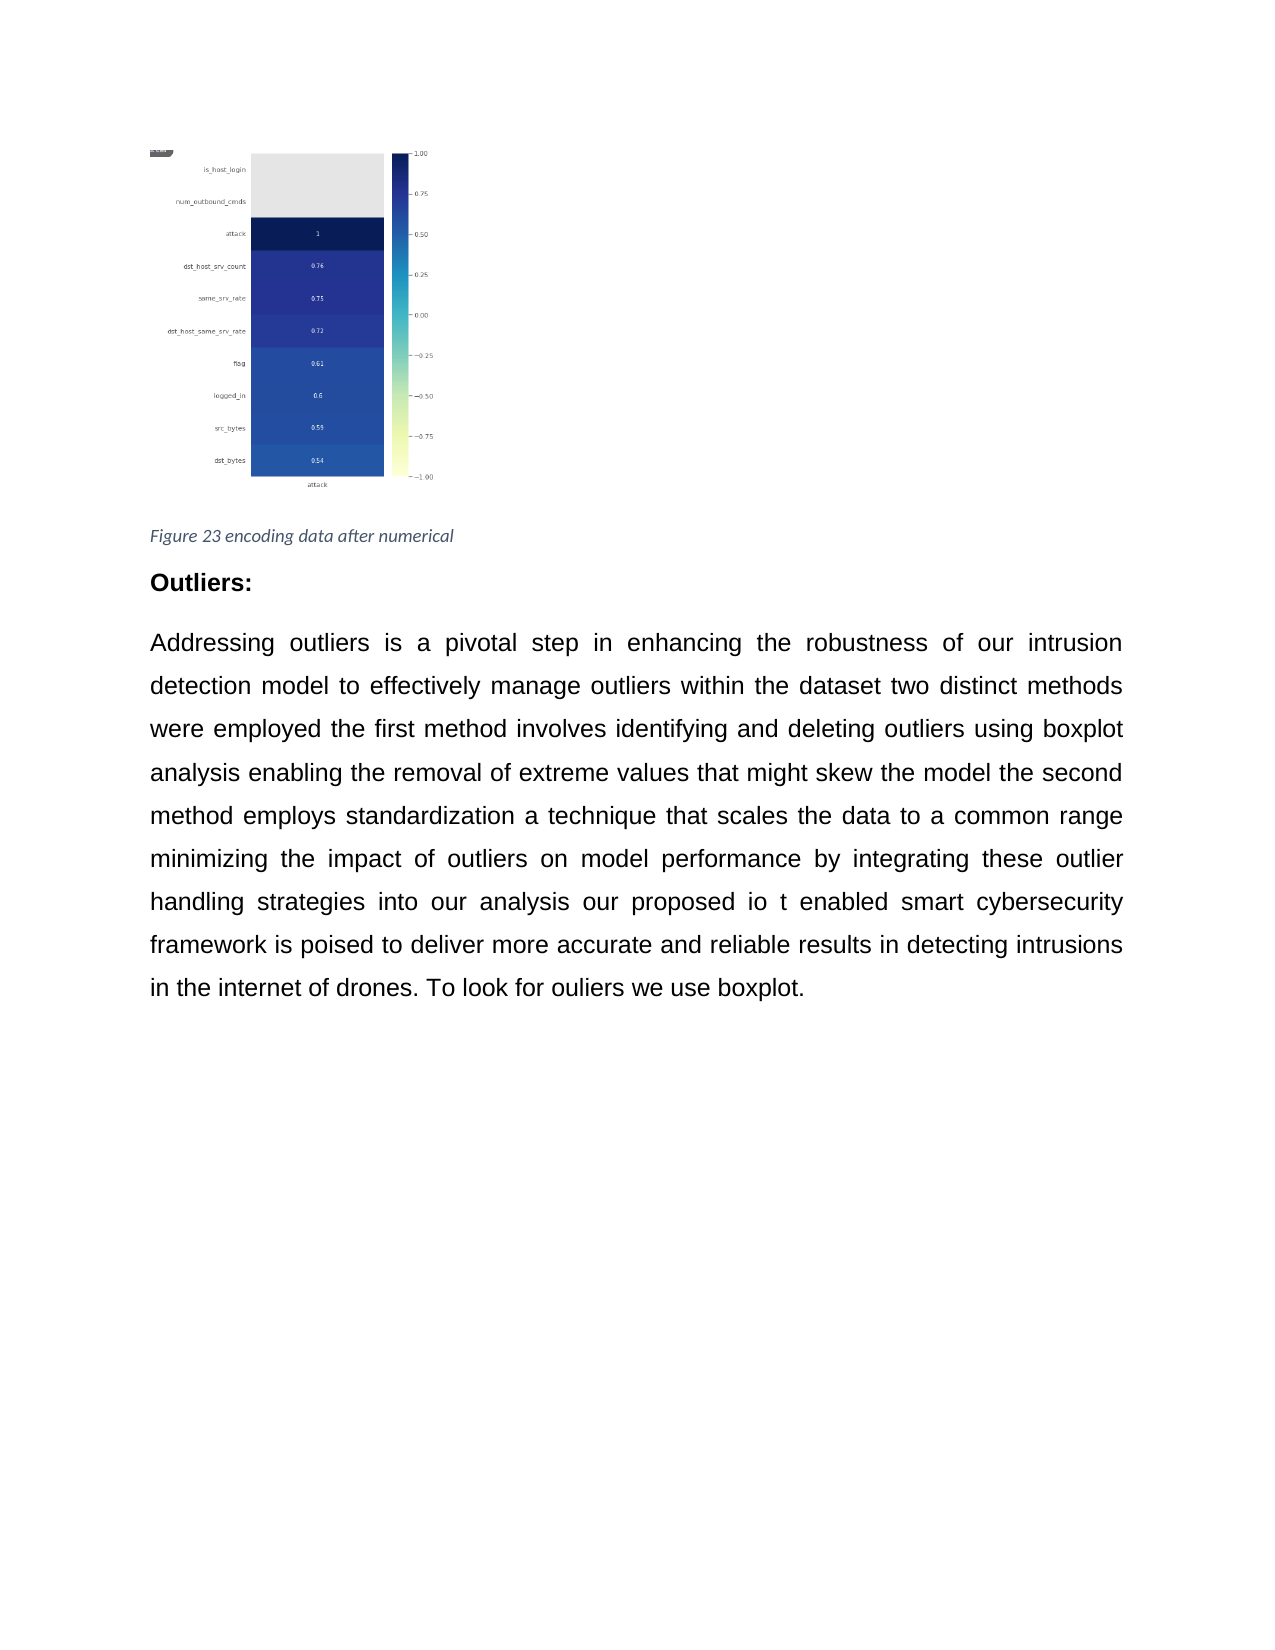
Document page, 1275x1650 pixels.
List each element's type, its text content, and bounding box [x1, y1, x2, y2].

text Outliers: [150, 568, 1125, 597]
text Figure 23 encoding data after numerical [150, 524, 1125, 547]
text Addressing outliers is a pivotal step in enhancing the robustness of our intrusion detection model to effectively manage outliers within the dataset two distinct methods were employed the first method involves identifying and deleting outliers using boxplot analysis enabling the removal of extreme values that might skew the model the second method employs standardization a technique that scales the data to a common range minimizing the impact of outliers on model performance by integrating these outlier handling strategies into our analysis our proposed io t enabled smart cybersecurity framework is poised to deliver more accurate and reliable results in detecting intrusions in the internet of drones. To look for ouliers we use boxplot. [150, 628, 1125, 1002]
picture [150, 150, 498, 494]
